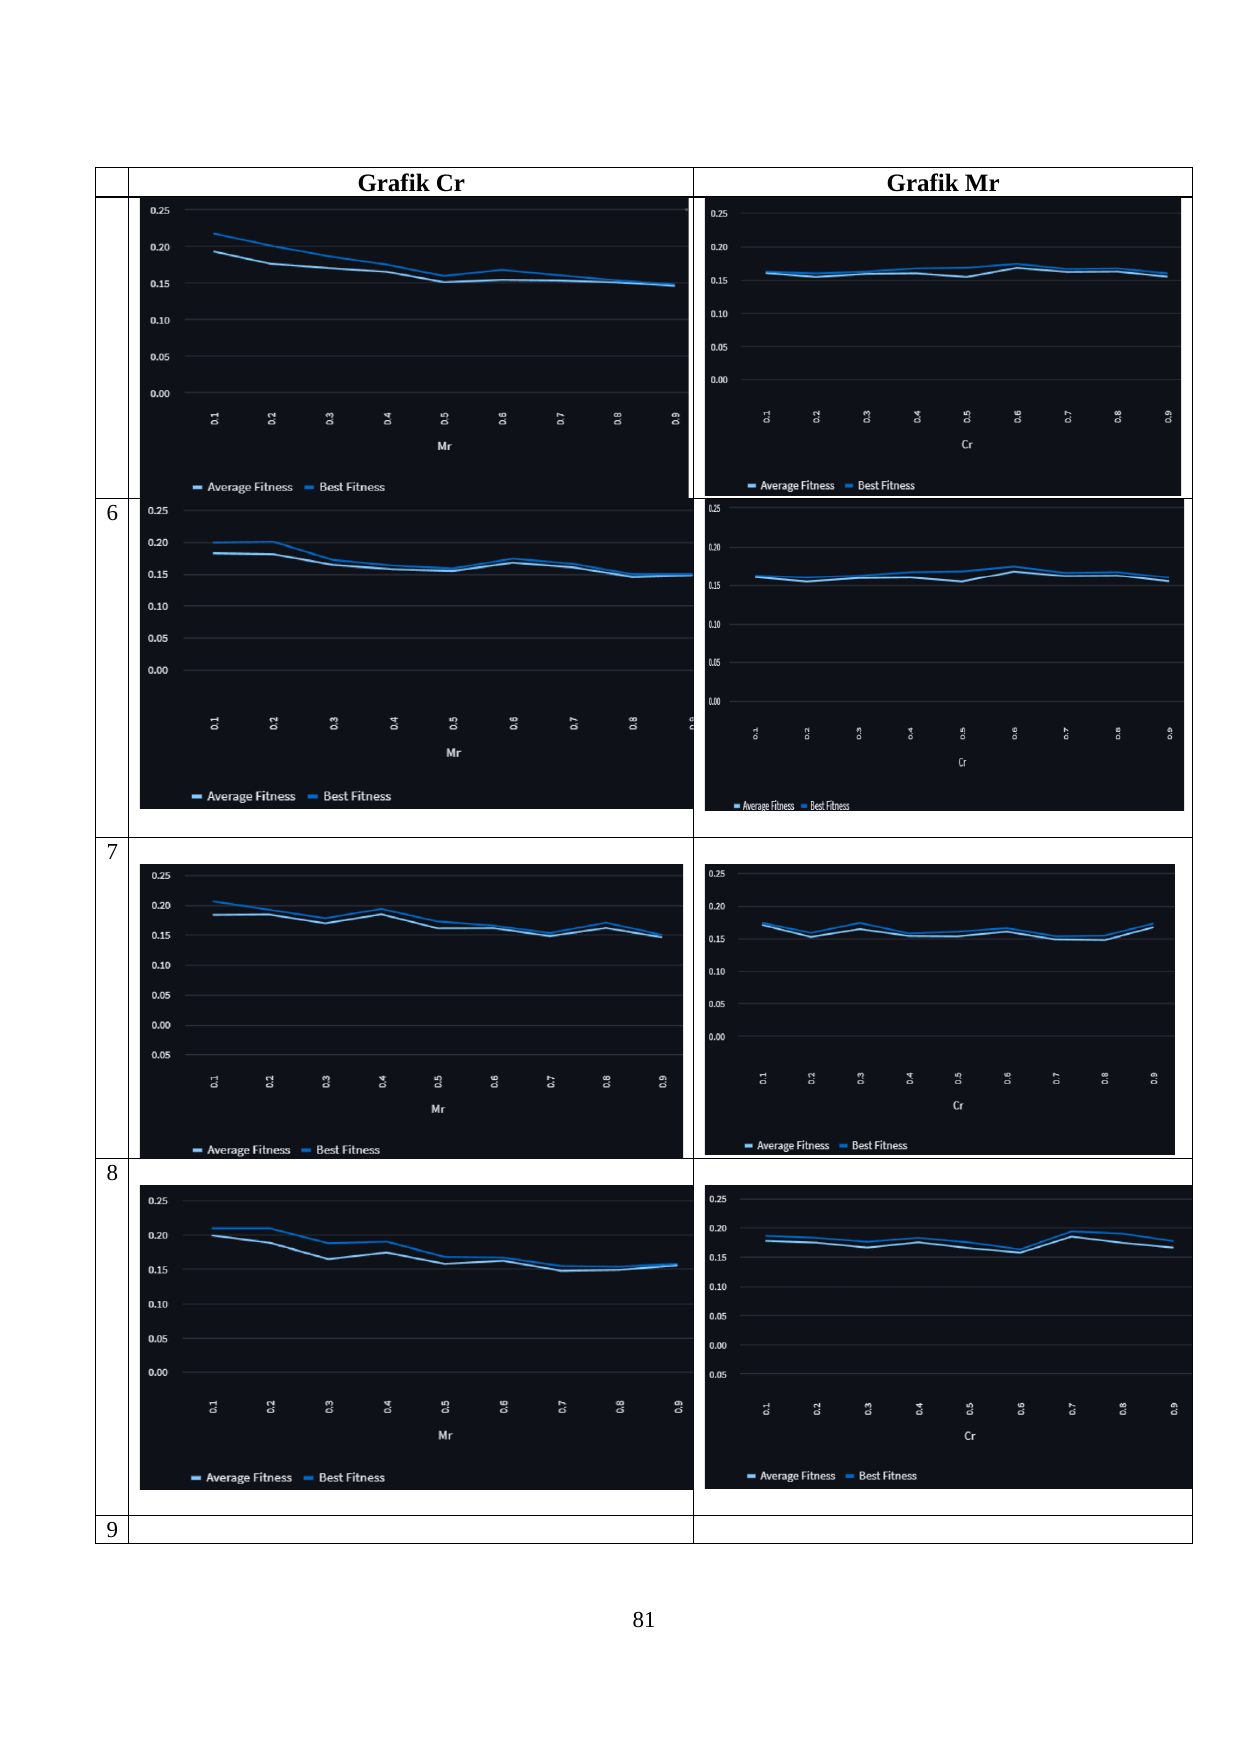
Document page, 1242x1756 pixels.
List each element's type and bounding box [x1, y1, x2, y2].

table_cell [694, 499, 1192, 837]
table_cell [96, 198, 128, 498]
picture [704, 1185, 1193, 1489]
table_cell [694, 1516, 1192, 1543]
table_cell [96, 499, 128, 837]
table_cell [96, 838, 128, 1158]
picture [139, 197, 694, 809]
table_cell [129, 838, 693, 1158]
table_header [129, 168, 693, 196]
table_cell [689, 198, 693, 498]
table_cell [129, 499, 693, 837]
picture [704, 864, 1175, 1155]
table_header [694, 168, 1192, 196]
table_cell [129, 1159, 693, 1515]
picture [704, 499, 1185, 811]
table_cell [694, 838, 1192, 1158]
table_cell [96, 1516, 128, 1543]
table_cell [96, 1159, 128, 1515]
picture [139, 864, 684, 1159]
picture [704, 197, 1182, 496]
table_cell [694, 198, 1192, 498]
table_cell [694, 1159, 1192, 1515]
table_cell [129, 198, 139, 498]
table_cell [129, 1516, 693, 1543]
picture [139, 1185, 694, 1490]
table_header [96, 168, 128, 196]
